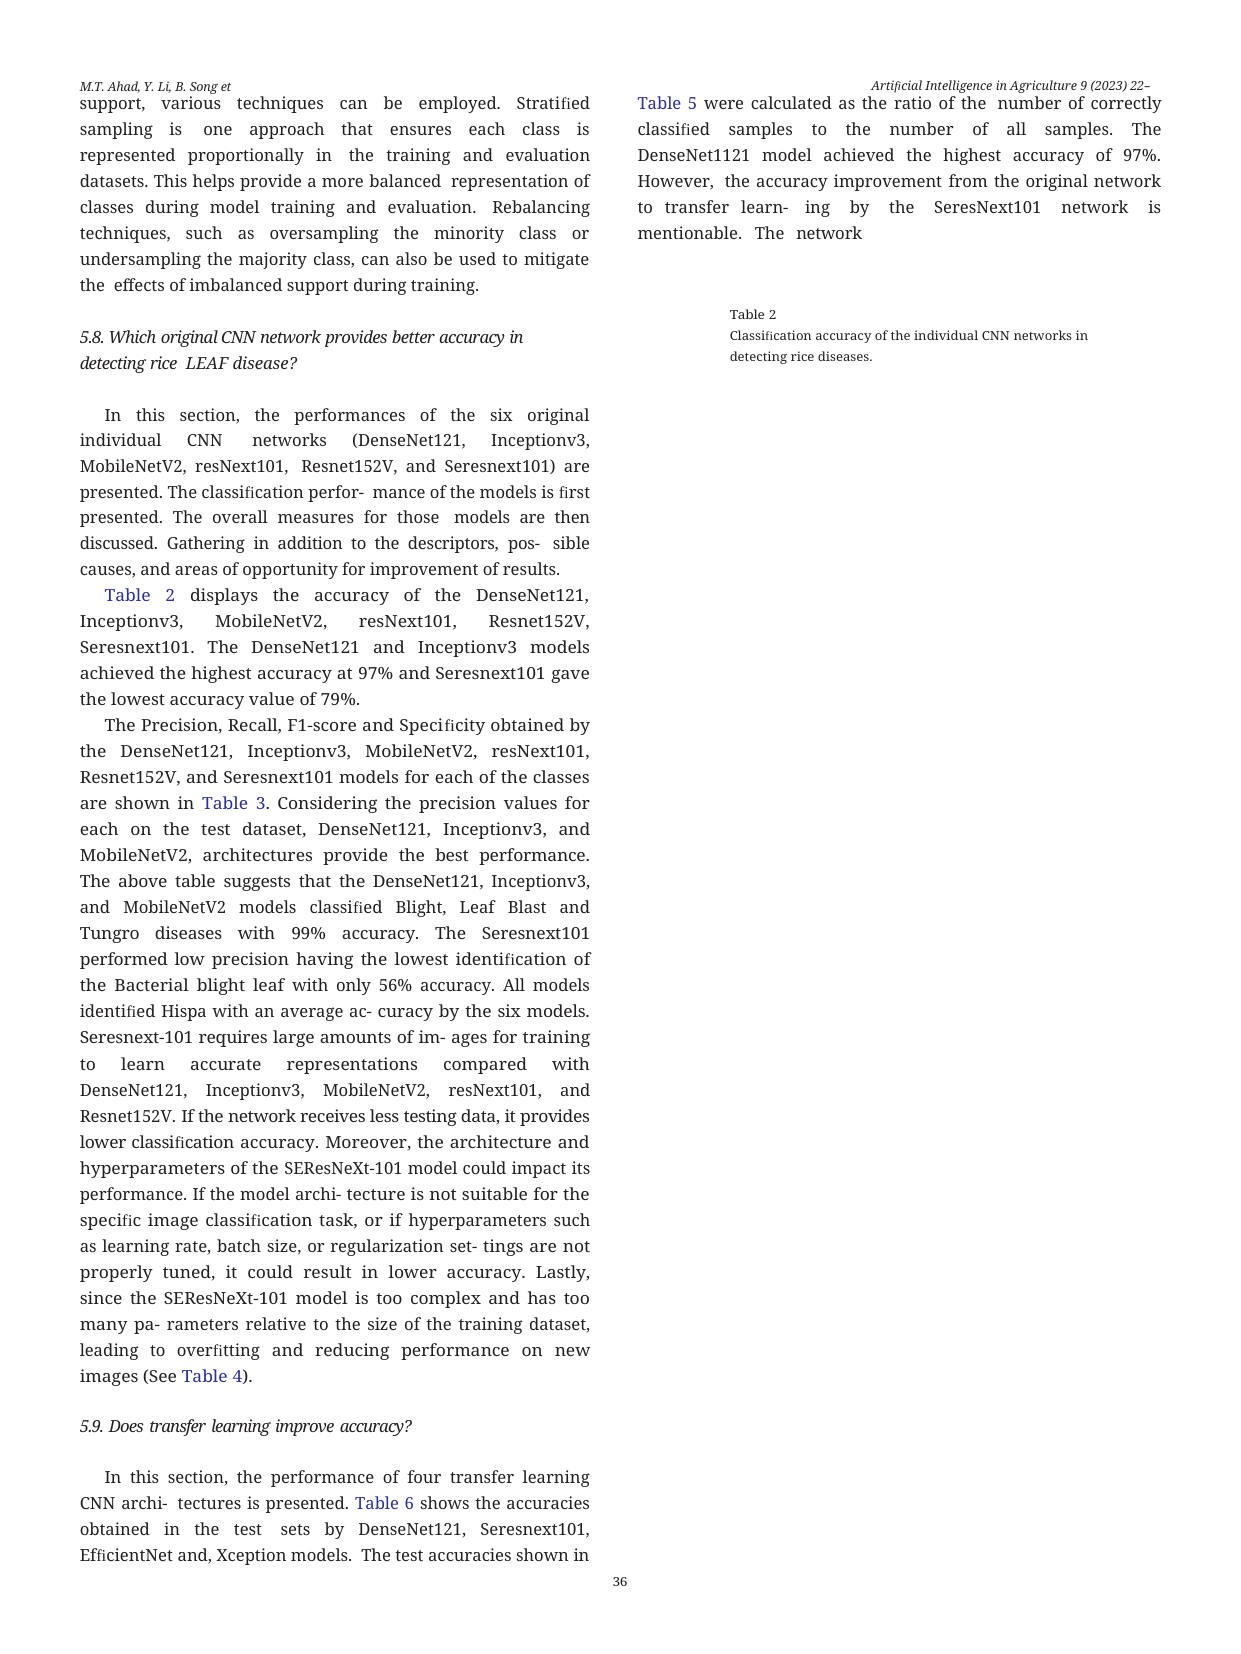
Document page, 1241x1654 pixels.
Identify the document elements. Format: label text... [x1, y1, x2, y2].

text support, various techniques can be employed. Stratified sampling is one approach that ensures each class is represented proportionally in the training and evaluation datasets. This helps provide a more balanced representation of classes during model training and evaluation. Rebalancing techniques, such as oversampling the minority class or undersampling the majority class, can also be used to mitigate the effects of imbalanced support during training. [79, 92, 590, 297]
text Table 2 displays the accuracy of the DenseNet121, Inceptionv3, MobileNetV2, resNext101, Resnet152V, Seresnext101. The DenseNet121 and Inceptionv3 models achieved the highest accuracy at 97% and Seresnext101 gave the lowest accuracy value of 79%. [79, 583, 590, 710]
text In this section, the performances of the six original individual CNN networks (DenseNet121, Inceptionv3, MobileNetV2, resNext101, Resnet152V, and Seresnext101) are presented. The classification perfor- mance of the models is first presented. The overall measures for those models are then discussed. Gathering in addition to the descriptors, pos- sible causes, and areas of opportunity for improvement of results. [79, 403, 590, 580]
text In this section, the performance of four transfer learning CNN archi- tectures is presented. Table 6 shows the accuracies obtained in the test sets by DenseNet121, Seresnext101, EfficientNet and, Xception models. The test accuracies shown in Table 5 were calculated as the ratio of the number of correctly classified samples to the number of all samples. The DenseNet1121 model achieved the highest accuracy of 97%. However, the accuracy improvement from the original network to transfer learn- ing by the SeresNext101 network is mentionable. The network [637, 92, 1161, 244]
text Table 2 [729, 306, 1178, 323]
text Classification accuracy of the individual CNN networks in detecting rice diseases. [729, 327, 1114, 365]
text In this section, the performance of four transfer learning CNN archi- tectures is presented. Table 6 shows the accuracies obtained in the test sets by DenseNet121, Seresnext101, EfficientNet and, Xception models. The test accuracies shown in Table 5 were calculated as the ratio of the number of correctly classified samples to the number of all samples. The DenseNet1121 model achieved the highest accuracy of 97%. However, the accuracy improvement from the original network to transfer learn- ing by the SeresNext101 network is mentionable. The network [79, 1466, 590, 1566]
text The Precision, Recall, F1-score and Specificity obtained by the DenseNet121, Inceptionv3, MobileNetV2, resNext101, Resnet152V, and Seresnext101 models for each of the classes are shown in Table 3. Considering the precision values for each on the test dataset, DenseNet121, Inceptionv3, and MobileNetV2, architectures provide the best performance. The above table suggests that the DenseNet121, Inceptionv3, and MobileNetV2 models classified Blight, Leaf Blast and Tungro diseases with 99% accuracy. The Seresnext101 performed low precision having the lowest identification of the Bacterial blight leaf with only 56% accuracy. All models identified Hispa with an average ac- curacy by the six models. Seresnext-101 requires large amounts of im- ages for training to learn accurate representations compared with DenseNet121, Inceptionv3, MobileNetV2, resNext101, and Resnet152V. If the network receives less testing data, it provides lower classification accuracy. Moreover, the architecture and hyperparameters of the SEResNeXt-101 model could impact its performance. If the model archi- tecture is not suitable for the specific image classification task, or if hyperparameters such as learning rate, batch size, or regularization set- tings are not properly tuned, it could result in lower accuracy. Lastly, since the SEResNeXt-101 model is too complex and has too many pa- rameters relative to the size of the training dataset, leading to overfitting and reducing performance on new images (See Table 4). [79, 713, 590, 1387]
list Which original CNN network provides better accuracy in detecting rice LEAF disease? [79, 326, 590, 374]
list Does transfer learning improve accuracy? [79, 1414, 607, 1437]
